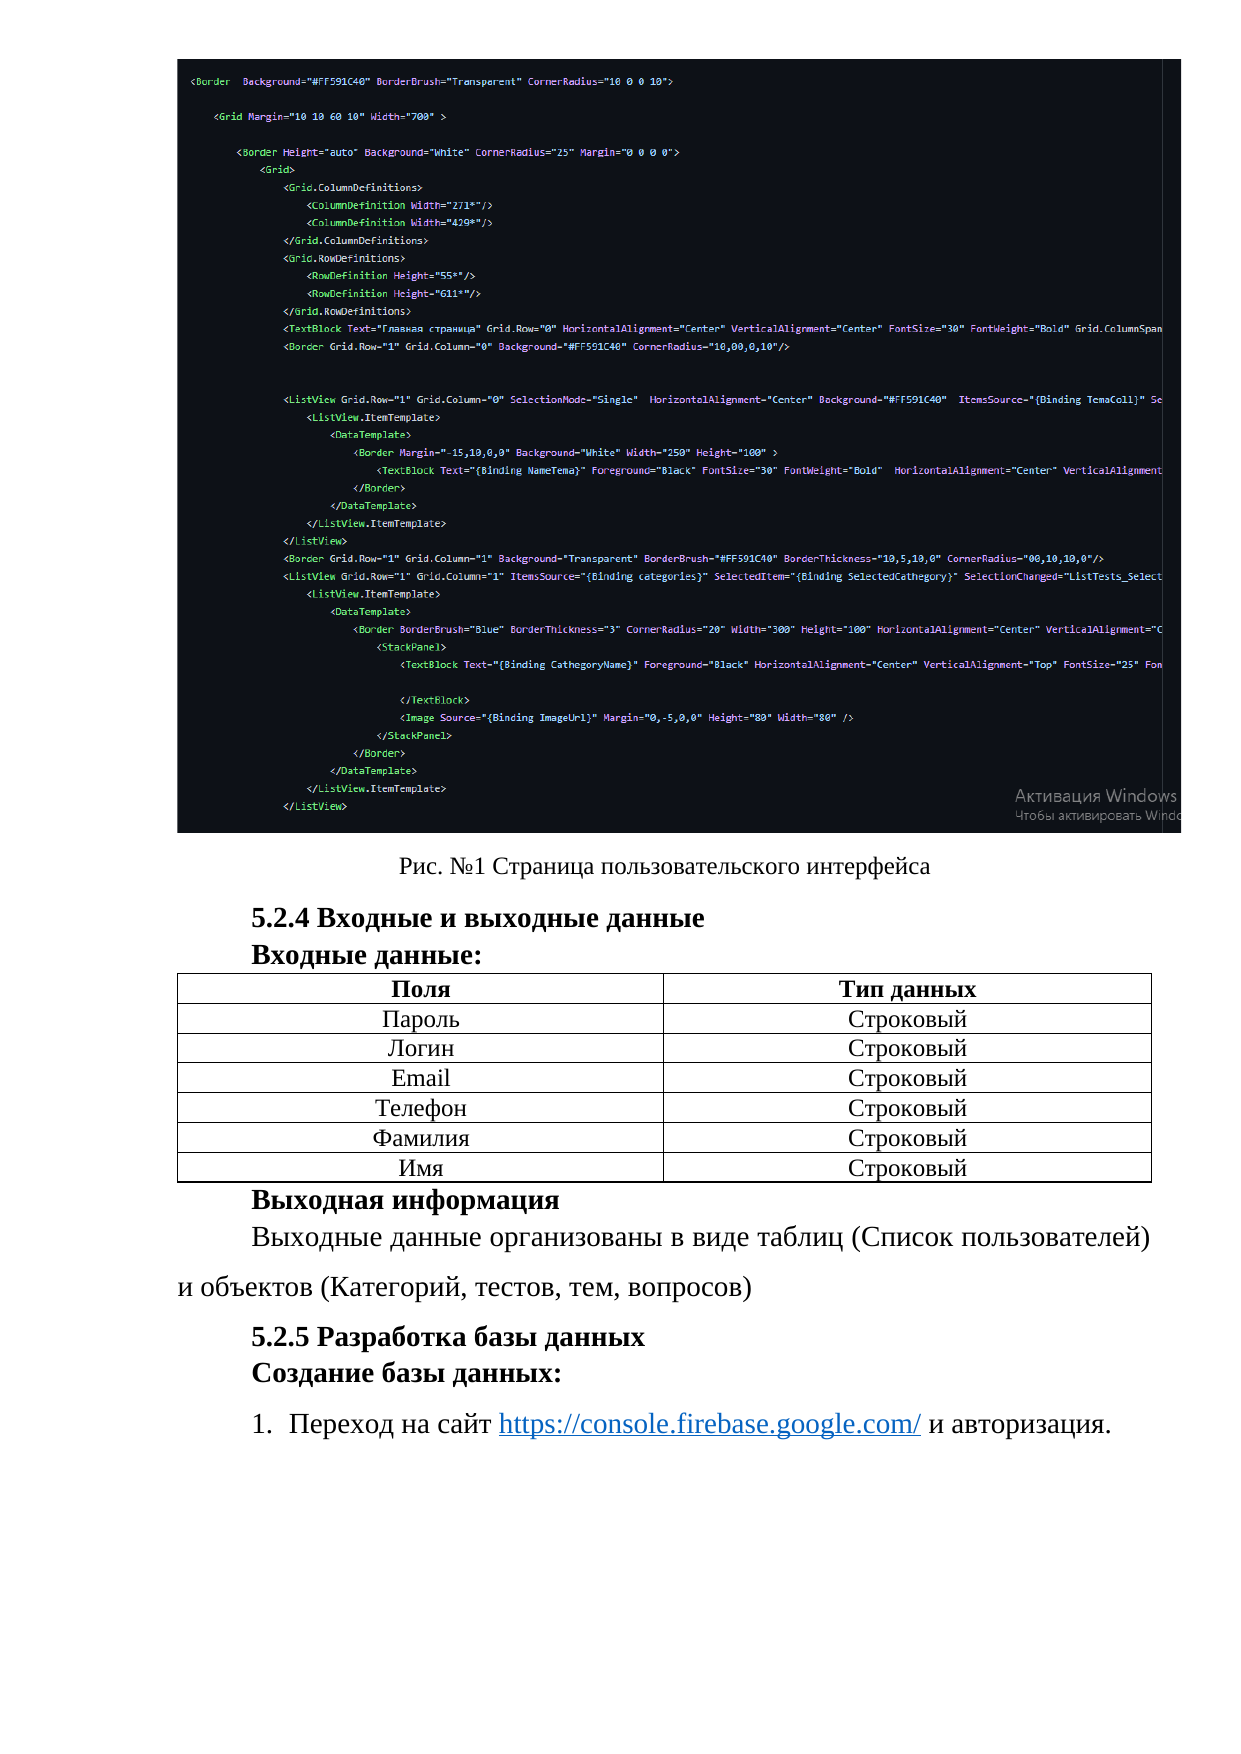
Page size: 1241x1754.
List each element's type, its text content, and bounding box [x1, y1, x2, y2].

text Выходные данные организованы в виде таблиц (Список пользователей) и объектов (Категорий, тестов, тем, вопросов) [177, 1219, 1152, 1302]
table_cell Строковый [664, 1153, 1151, 1181]
table_header Тип данных [664, 974, 1151, 1003]
table_cell Строковый [664, 1063, 1151, 1092]
subtitle 5.2.4 Входные и выходные данные [177, 901, 1152, 934]
subtitle 5.2.5 Разработка базы данных [177, 1319, 1152, 1353]
table_cell Имя [178, 1153, 663, 1181]
table_header Поля [178, 974, 663, 1003]
table_cell Строковый [664, 1123, 1151, 1152]
table_cell Пароль [178, 1004, 663, 1032]
text Входные данные: [251, 937, 1152, 970]
table_cell Логин [178, 1034, 663, 1062]
table_cell Email [178, 1063, 663, 1092]
text Выходная информация [177, 1183, 1152, 1216]
table_cell Строковый [664, 1034, 1151, 1062]
table_cell Строковый [664, 1093, 1151, 1122]
picture [177, 59, 1182, 833]
text Создание базы данных: [177, 1355, 1152, 1389]
table_cell Фамилия [178, 1123, 663, 1152]
table_cell Строковый [664, 1004, 1151, 1032]
text Рис. №1 Страница пользовательского интерфейса [177, 851, 1152, 880]
table_cell Телефон [178, 1093, 663, 1122]
list Переход на сайт https://console.firebase.google.com/ и авторизация. [251, 1406, 1152, 1439]
